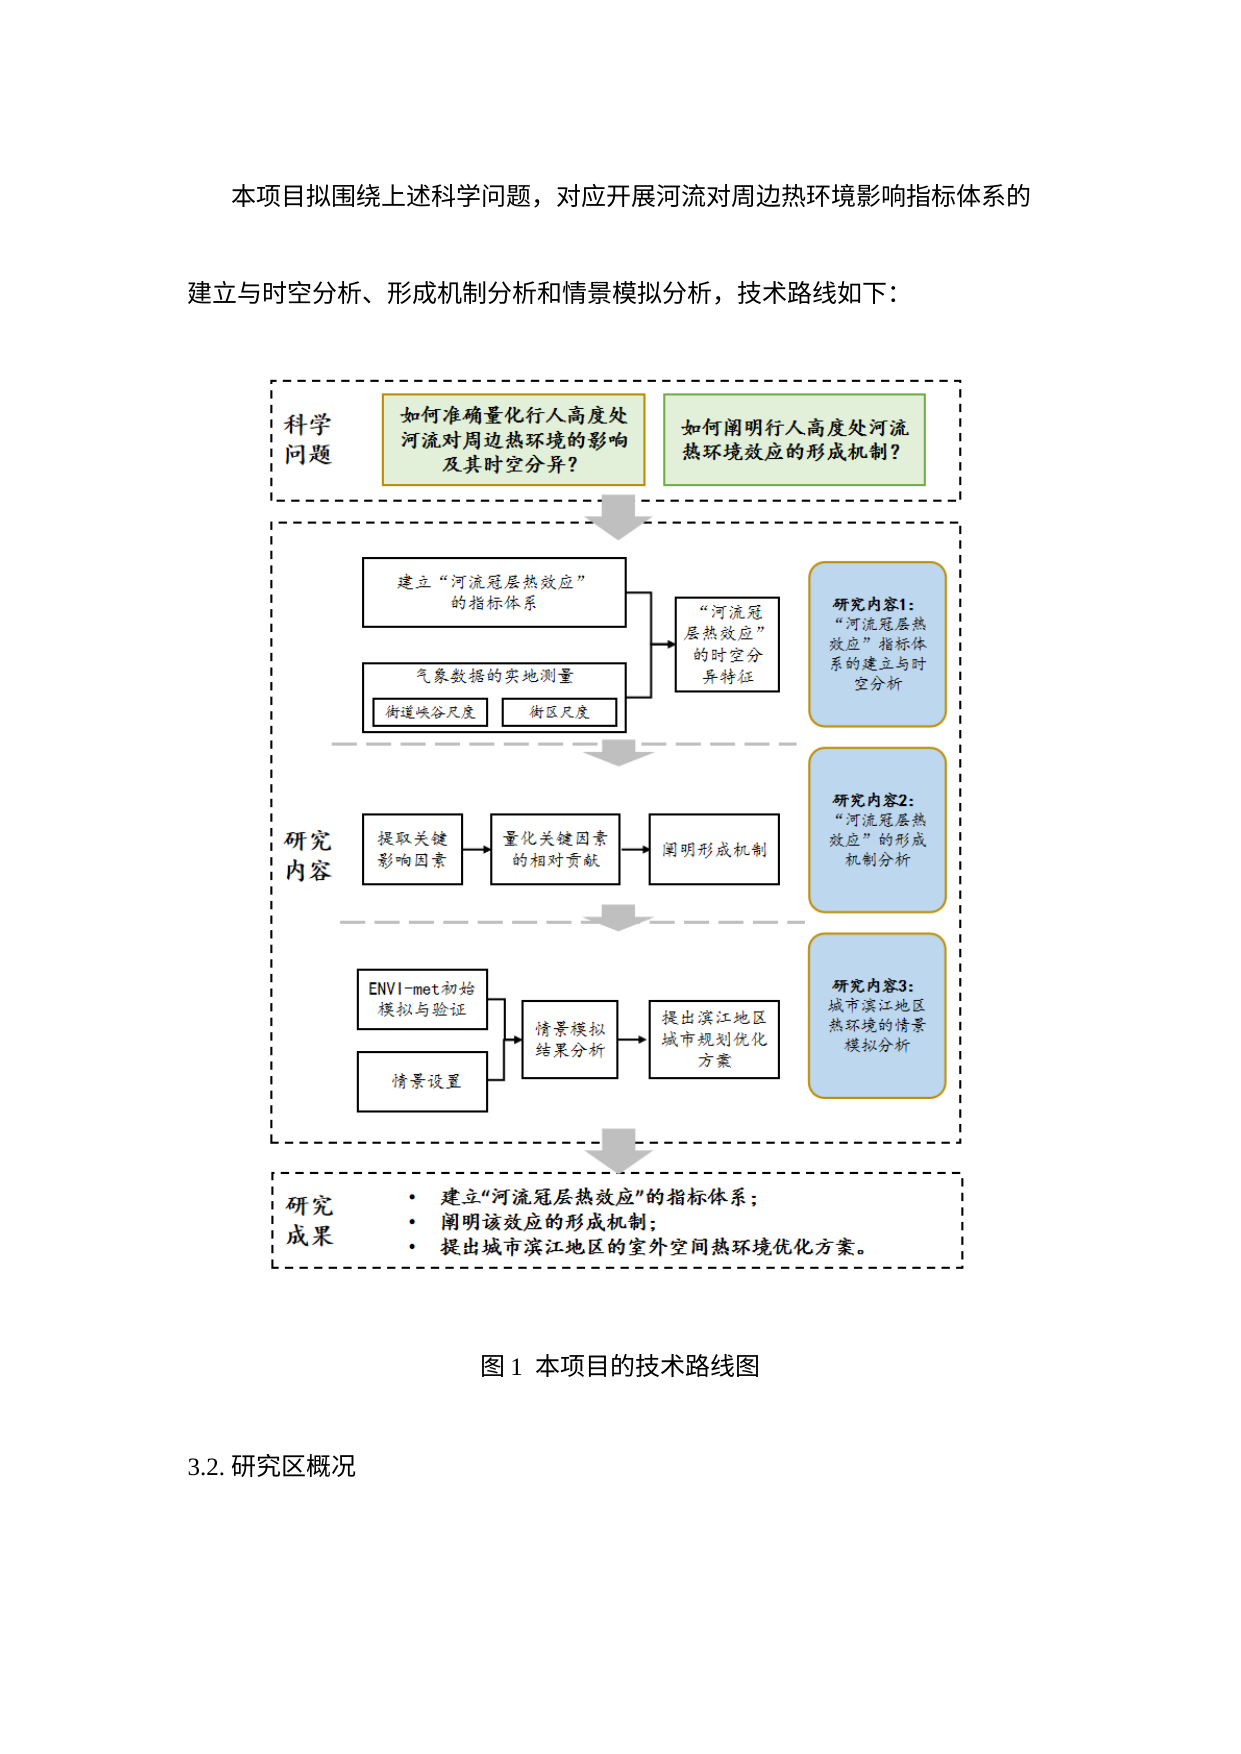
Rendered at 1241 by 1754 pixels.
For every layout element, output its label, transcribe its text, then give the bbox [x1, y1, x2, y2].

text 图1 本项目的技术路线图 [187, 1332, 1053, 1397]
picture [262, 359, 978, 1272]
text 3.2. 研究区概况 [187, 1432, 1053, 1497]
text 本项目拟围绕上述科学问题，对应开展河流对周边热环境影响指标体系的建立与时空分析、形成机制分析和情景模拟分析，技术路线如下： [187, 162, 1053, 324]
